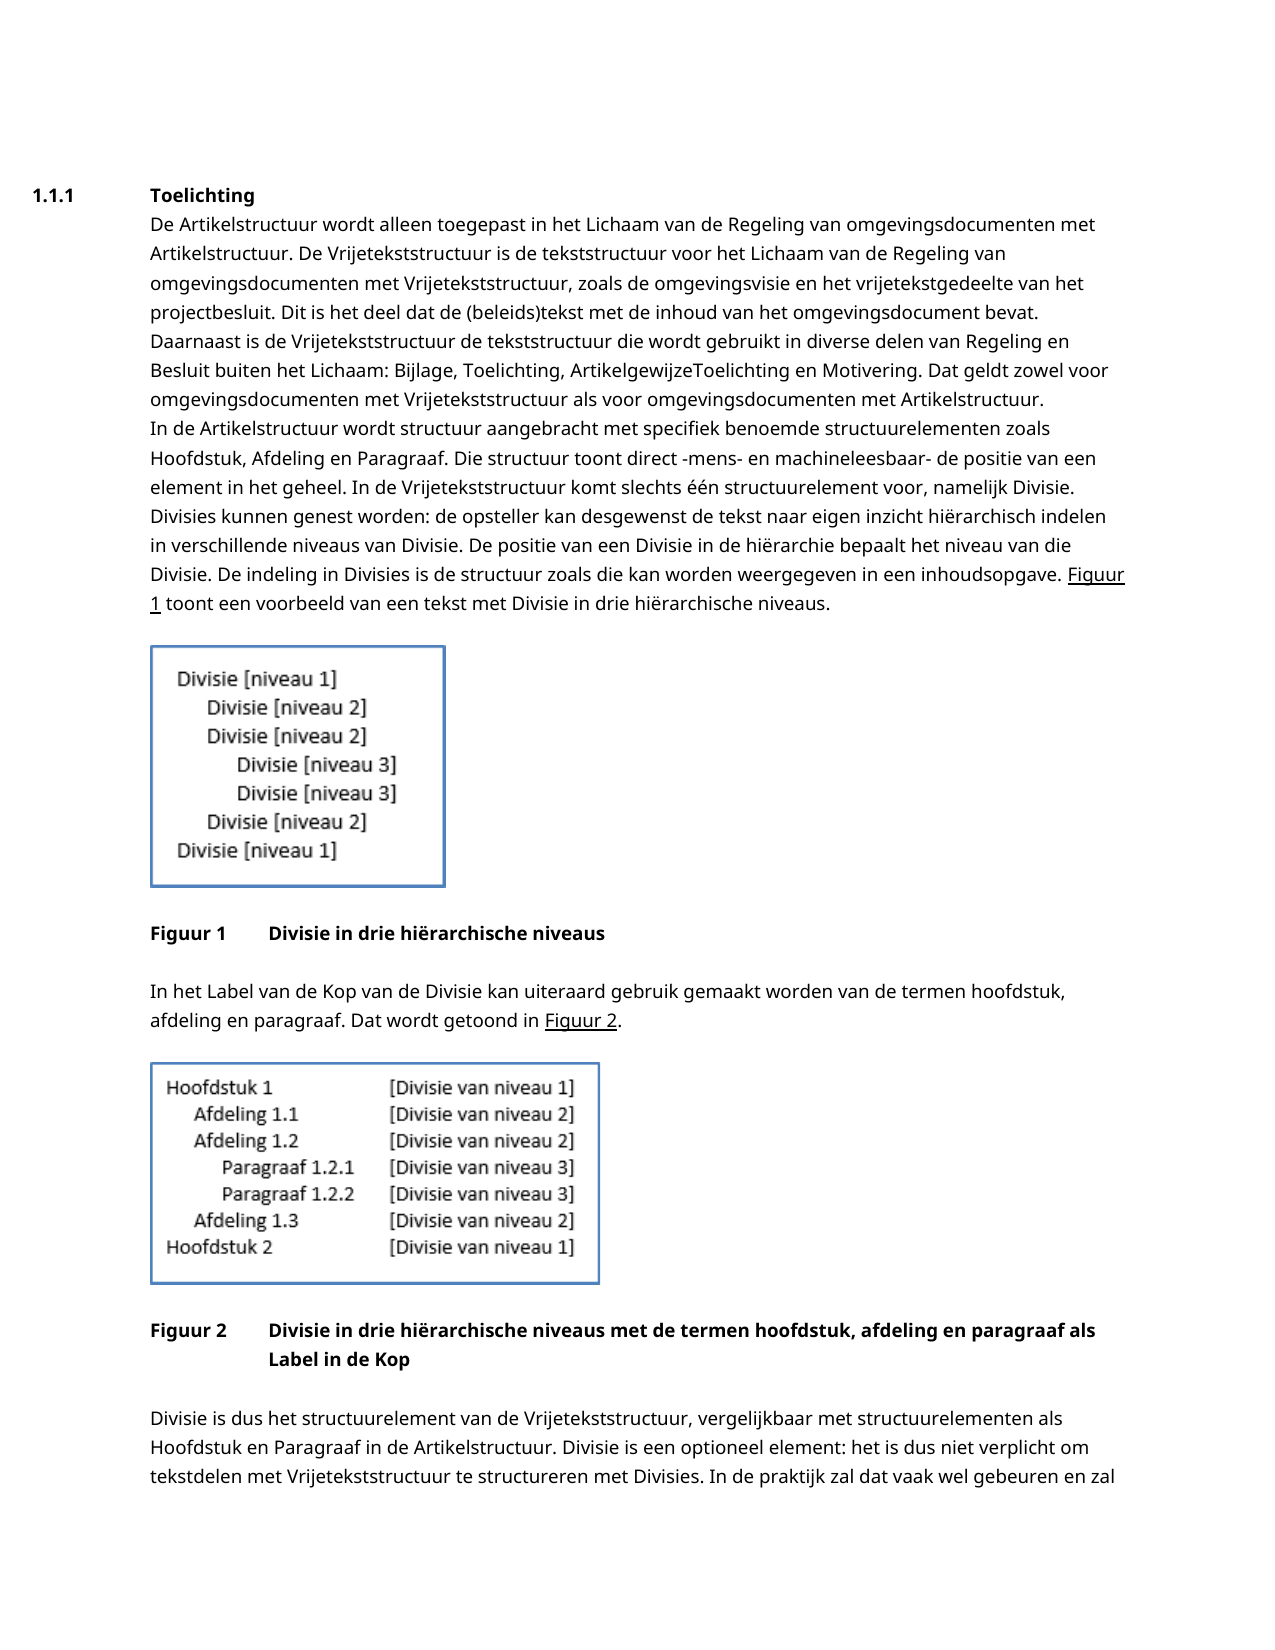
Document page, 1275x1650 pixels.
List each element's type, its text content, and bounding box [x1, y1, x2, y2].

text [150, 1402, 1125, 1489]
text Divisie in drie hiërarchische niveaus met de termen hoofdstuk, afdeling en paragraaf als Label in de Kop [150, 1314, 1125, 1372]
subtitle Toelichting [32, 179, 1125, 208]
text De Artikelstructuur wordt alleen toegepast in het Lichaam van de Regeling van omgevingsdocumenten met Artikelstructuur. De Vrijetekststructuur is de tekststructuur voor het Lichaam van de Regeling van omgevingsdocumenten met Vrijetekststructuur, zoals de omgevingsvisie en het vrijetekstgedeelte van het projectbesluit. Dit is het deel dat de (beleids)tekst met de inhoud van het omgevingsdocument bevat. Daarnaast is de Vrijetekststructuur de tekststructuur die wordt gebruikt in diverse delen van Regeling en Besluit buiten het Lichaam: Bijlage, Toelichting, ArtikelgewijzeToelichting en Motivering. Dat geldt zowel voor omgevingsdocumenten met Vrijetekststructuur als voor omgevingsdocumenten met Artikelstructuur. [150, 208, 1125, 412]
picture [150, 645, 446, 888]
text Divisie in drie hiërarchische niveaus [150, 917, 1125, 946]
text In de Artikelstructuur wordt structuur aangebracht met specifiek benoemde structuurelementen zoals Hoofdstuk, Afdeling en Paragraaf. Die structuur toont direct -mens- en machineleesbaar- de positie van een element in het geheel. In de Vrijetekststructuur komt slechts één structuurelement voor, namelijk Divisie. Divisies kunnen genest worden: de opsteller kan desgewenst de tekst naar eigen inzicht hiërarchisch indelen in verschillende niveaus van Divisie. De positie van een Divisie in de hiërarchie bepaalt het niveau van die Divisie. De indeling in Divisies is de structuur zoals die kan worden weergegeven in een inhoudsopgave. Figuur 15 toont een voorbeeld van een tekst met Divisie in drie hiërarchische niveaus. [150, 412, 1125, 617]
text In het Label van de Kop van de Divisie kan uiteraard gebruik gemaakt worden van de termen hoofdstuk, afdeling en paragraaf. Dat wordt getoond in Figuur 16. [150, 975, 1125, 1034]
picture [150, 1062, 600, 1285]
